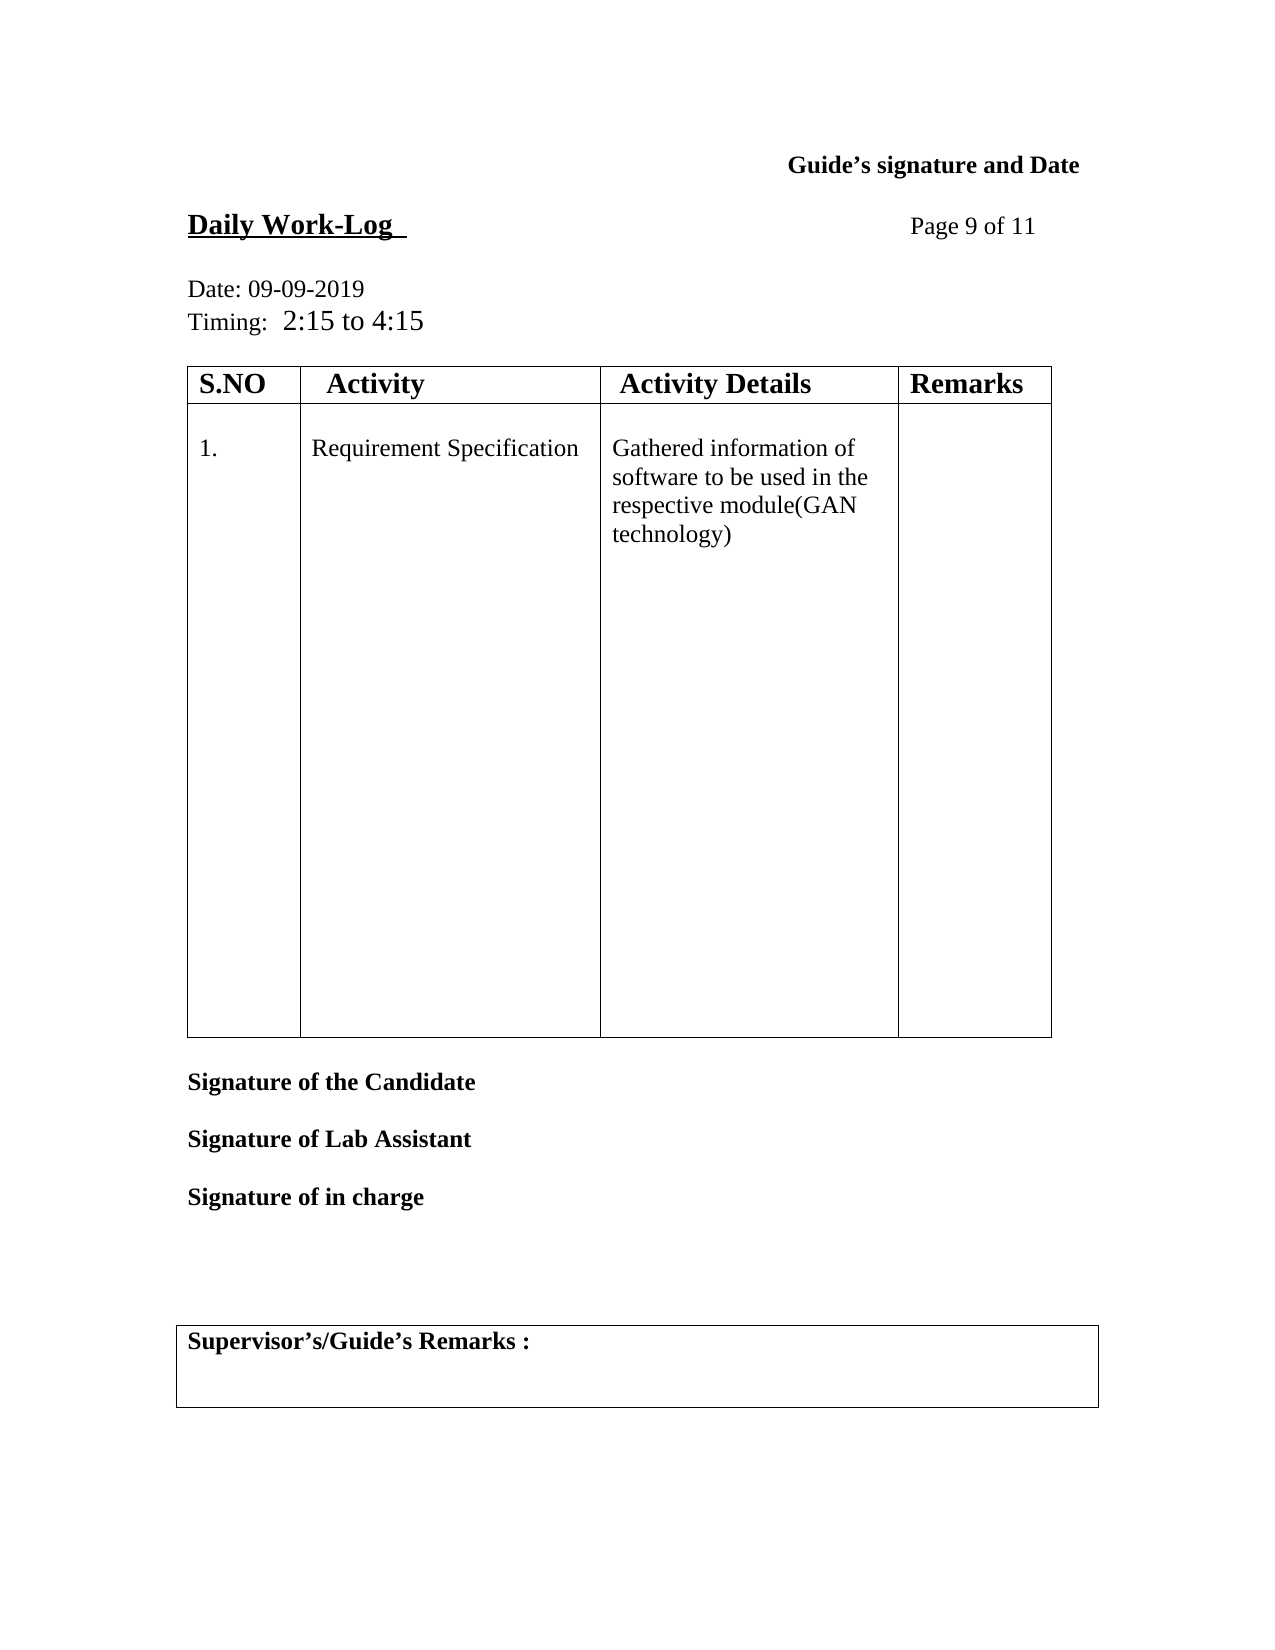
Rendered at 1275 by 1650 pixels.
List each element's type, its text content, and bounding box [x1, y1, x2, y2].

table_header S.NO [188, 367, 300, 403]
table_cell [899, 404, 1051, 1037]
table_cell Requirement Specification [301, 404, 600, 1037]
text Signature of Lab Assistant [187, 1124, 1087, 1153]
table_header Activity [301, 367, 600, 403]
text Timing: 2:15 to 4:15 [187, 303, 1087, 337]
table_header Activity Details [601, 367, 898, 403]
text Signature of in charge [187, 1182, 1087, 1210]
text Signature of the Candidate [187, 1067, 1087, 1095]
table_cell 1. [188, 404, 300, 1037]
table_header Remarks [899, 367, 1051, 403]
table_header Supervisor’s/Guide’s Remarks : [177, 1326, 1098, 1407]
text Daily Work-Log Page 9 of 11 [187, 207, 1087, 241]
table_cell Gathered information of software to be used in the respective module(GAN technology) [601, 404, 898, 1037]
text Guide’s signature and Date [187, 150, 1087, 179]
text Date: 09-09-2019 [187, 274, 1087, 303]
